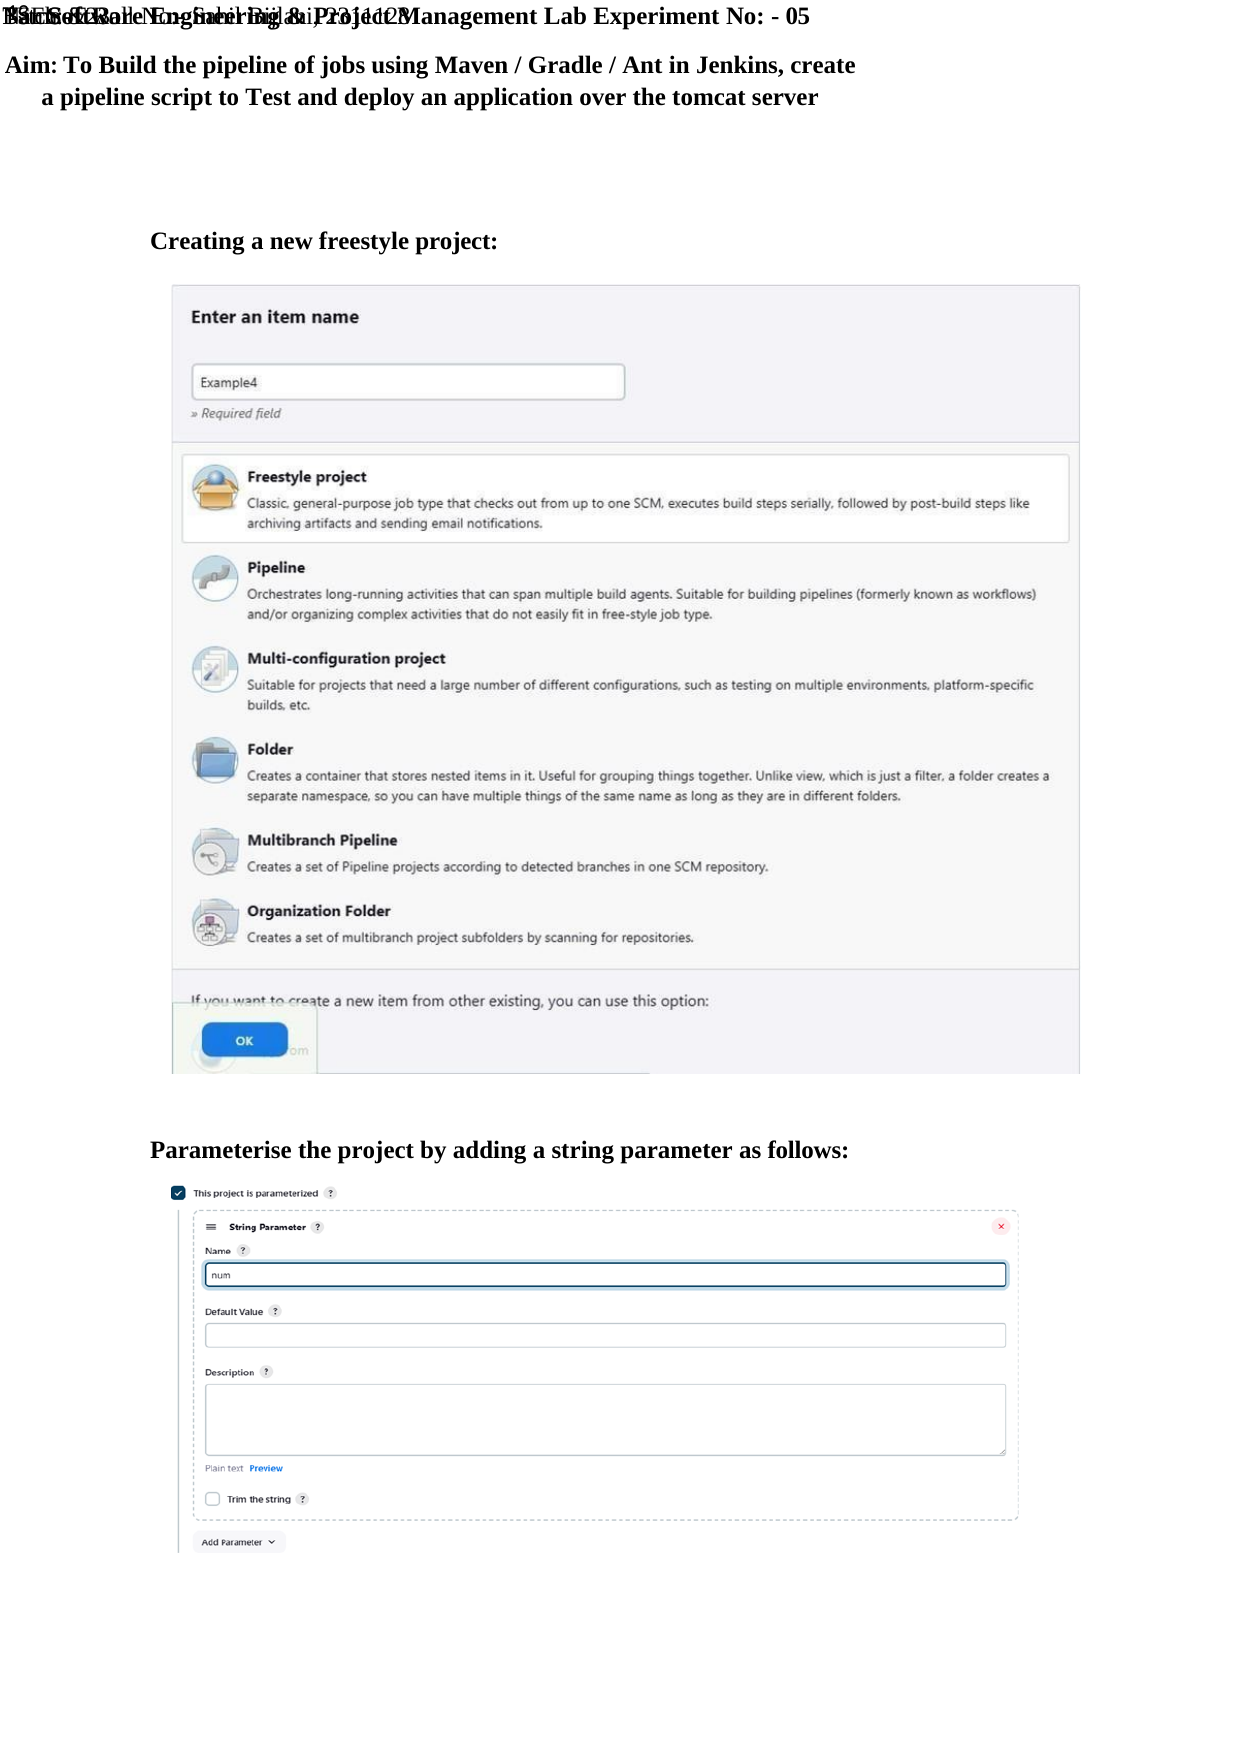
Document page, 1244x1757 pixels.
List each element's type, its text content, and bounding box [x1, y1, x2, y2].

text Creating a new freestyle project: [150, 226, 1214, 255]
picture [171, 284, 1081, 1074]
text Parameterise the project by adding a string parameter as follows: [150, 1135, 1214, 1164]
picture [171, 1185, 1019, 1553]
